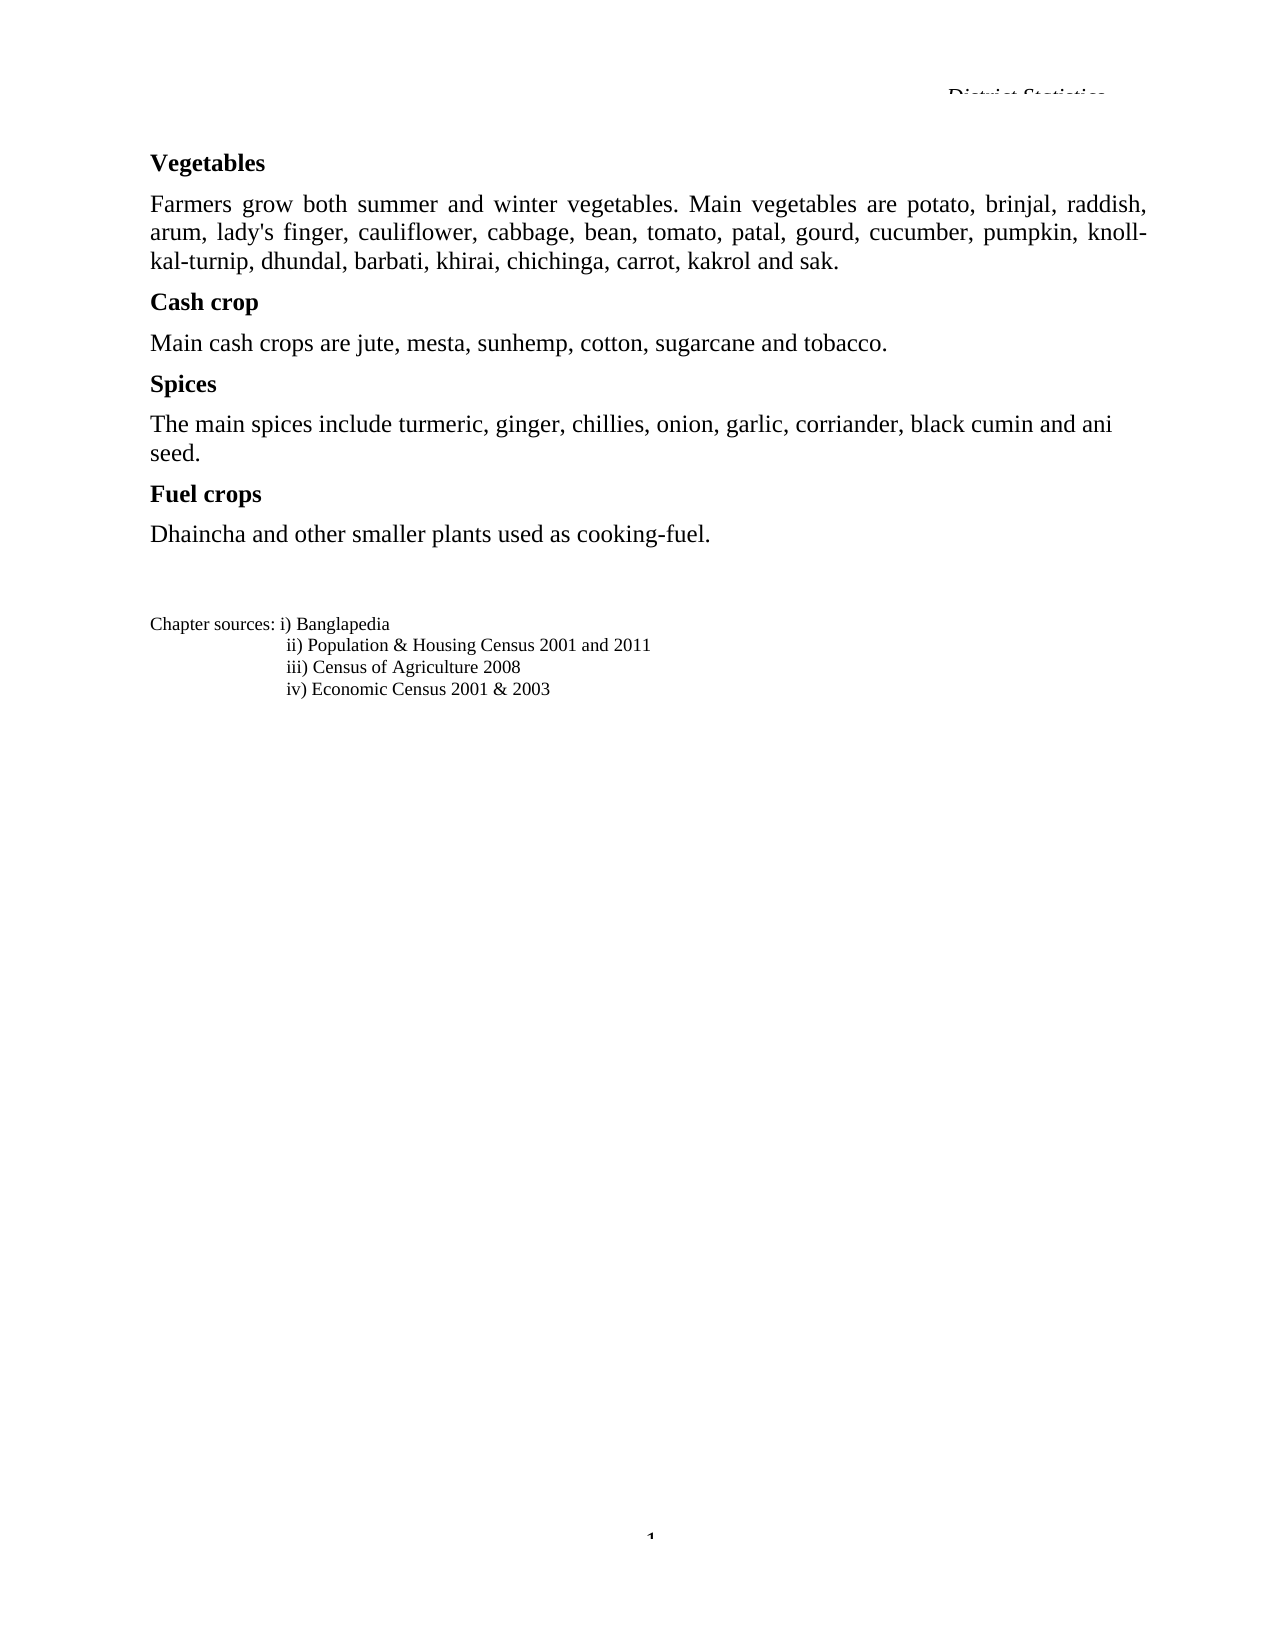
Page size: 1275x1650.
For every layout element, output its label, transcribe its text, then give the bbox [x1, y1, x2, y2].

text Chapter sources: i) Banglapedia [150, 613, 1171, 635]
text Dhaincha and other smaller plants used as cooking-fuel. [150, 519, 1171, 548]
subtitle Cash crop [150, 287, 1171, 316]
list Census of Agriculture 2008 [286, 656, 1171, 678]
list Economic Census 2001 & 2003 [286, 678, 1171, 699]
text The main spices include turmeric, ginger, chillies, onion, garlic, corriander, black cumin and ani seed. [150, 409, 1143, 466]
subtitle Vegetables [150, 148, 1171, 177]
text Farmers grow both summer and winter vegetables. Main vegetables are potato, brinjal, raddish, arum, lady's finger, cauliflower, cabbage, bean, tomato, patal, gourd, cucumber, pumpkin, knoll- kal-turnip, dhundal, barbati, khirai, chichinga, carrot, kakrol and sak. [150, 189, 1148, 275]
list Population & Housing Census 2001 and 2011 [286, 635, 1171, 656]
subtitle Fuel crops [150, 479, 1171, 508]
subtitle Spices [150, 369, 1171, 398]
text Main cash crops are jute, mesta, sunhemp, cotton, sugarcane and tobacco. [150, 328, 1171, 356]
